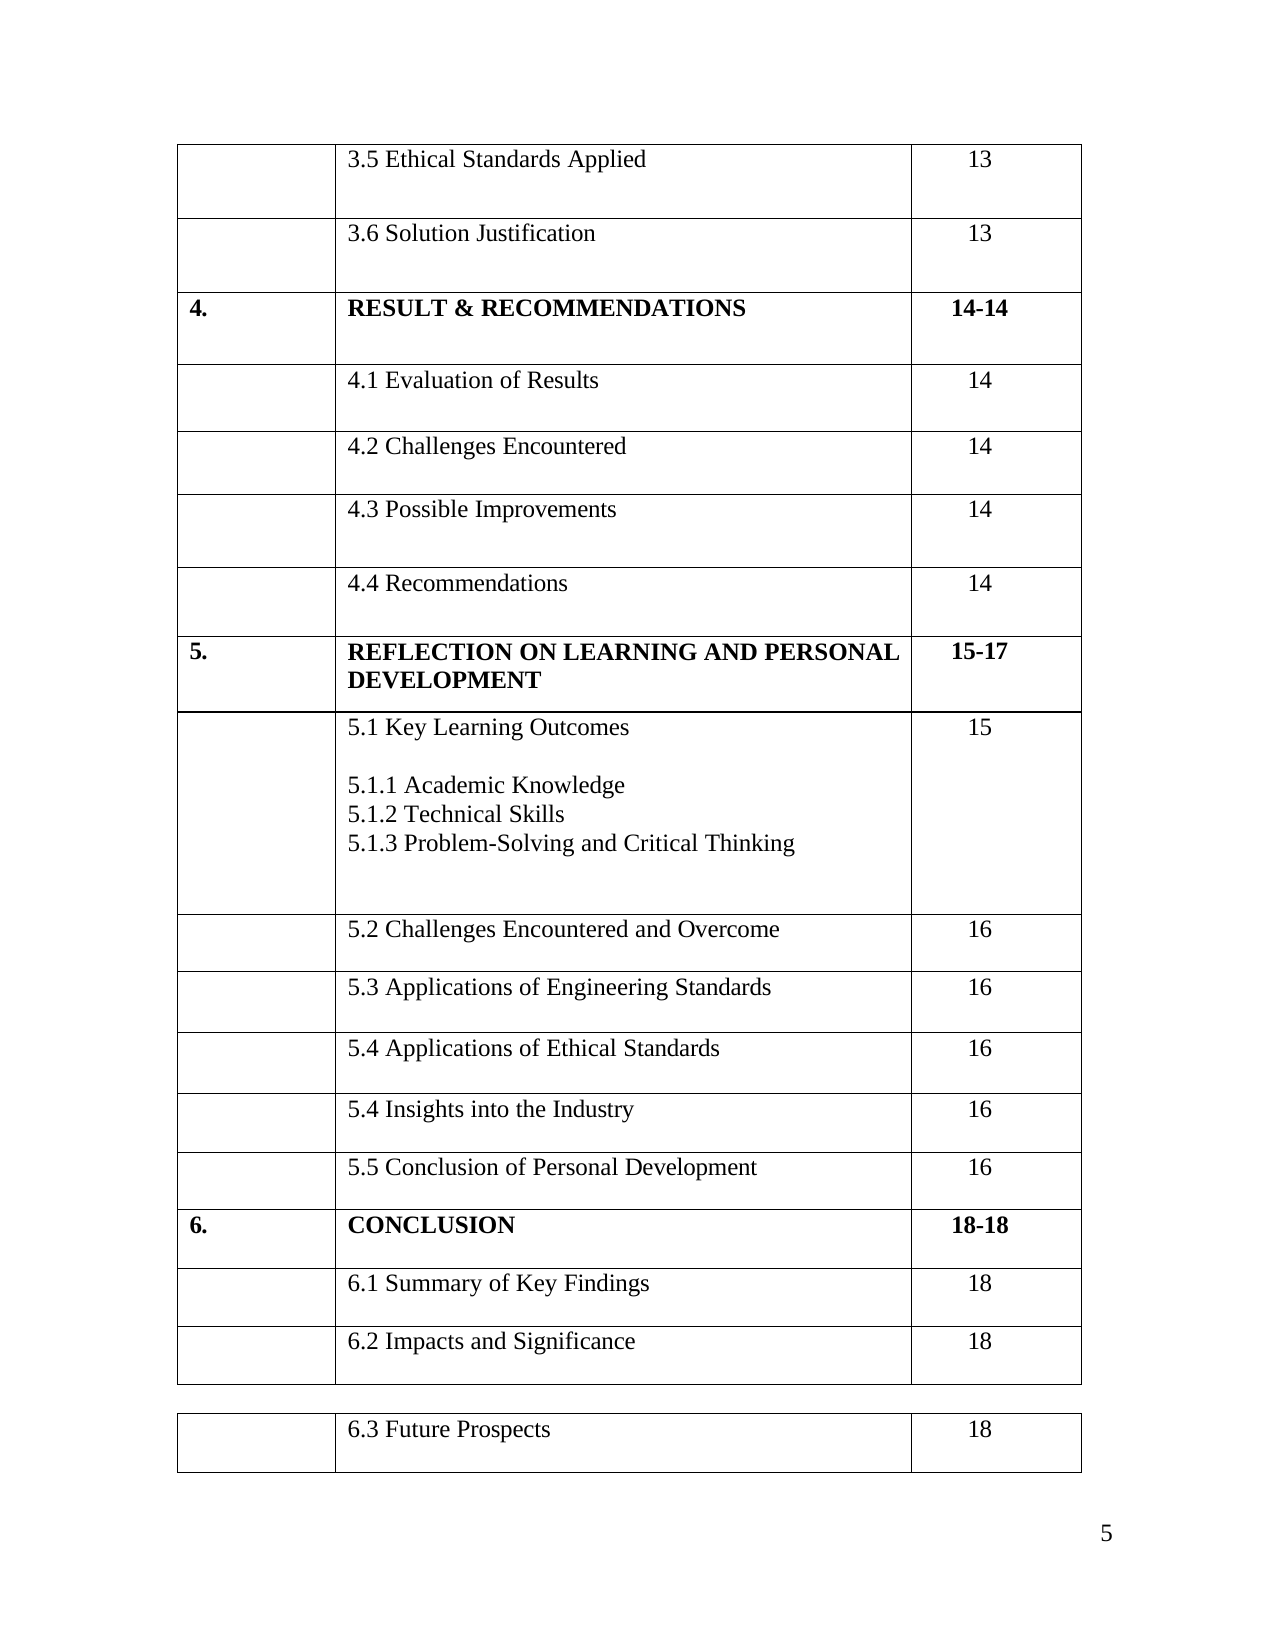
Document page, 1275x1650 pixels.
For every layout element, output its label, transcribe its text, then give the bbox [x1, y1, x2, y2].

table_cell 16 [912, 915, 1081, 971]
table_cell [178, 1033, 335, 1093]
table_header 18 [912, 1414, 1081, 1472]
table_header [178, 1414, 335, 1472]
table_cell 5.2 Challenges Encountered and Overcome [336, 915, 911, 971]
table_cell 3.6 Solution Justification [336, 219, 911, 292]
table_cell [178, 1094, 335, 1152]
table_cell 16 [912, 1033, 1081, 1093]
table_cell Key Learning Outcomes Academic Knowledge Technical Skills Problem-Solving and Critical Thinking [336, 713, 911, 914]
table_cell [178, 495, 335, 567]
table_cell [178, 568, 335, 636]
table_cell 18 [912, 1327, 1081, 1384]
table_cell [178, 432, 335, 494]
table_cell [178, 915, 335, 971]
table_cell 6.1 Summary of Key Findings [336, 1269, 911, 1326]
table_cell 14 [912, 568, 1081, 636]
table_cell 16 [912, 1094, 1081, 1152]
table_cell 15-17 [912, 637, 1081, 711]
table_cell 3.5 Ethical Standards Applied [336, 145, 911, 218]
table_cell 5.4 Applications of Ethical Standards [336, 1033, 911, 1093]
table_cell 5.4 Insights into the Industry [336, 1094, 911, 1152]
table_cell REFLECTION ON LEARNING AND PERSONAL DEVELOPMENT [336, 637, 911, 711]
table_cell 18-18 [912, 1210, 1081, 1267]
table_cell RESULT & RECOMMENDATIONS [336, 293, 911, 364]
table_cell 5.5 Conclusion of Personal Development [336, 1153, 911, 1209]
table_cell 16 [912, 1153, 1081, 1209]
table_cell 14 [912, 365, 1081, 431]
table_cell [178, 713, 335, 914]
table_cell 4.2 Challenges Encountered [336, 432, 911, 494]
table_header 6.3 Future Prospects [336, 1414, 911, 1472]
table_cell [178, 1269, 335, 1326]
table_cell 6.2 Impacts and Significance [336, 1327, 911, 1384]
table_cell 4. [178, 293, 335, 364]
table_cell 4.3 Possible Improvements [336, 495, 911, 567]
table_cell 4.1 Evaluation of Results [336, 365, 911, 431]
table_cell 13 [912, 145, 1081, 218]
table_cell [178, 219, 335, 292]
table_cell 18 [912, 1269, 1081, 1326]
table_cell 14 [912, 432, 1081, 494]
table_cell 5.3 Applications of Engineering Standards [336, 972, 911, 1032]
table_cell [178, 1153, 335, 1209]
table_cell CONCLUSION [336, 1210, 911, 1267]
table_cell 14 [912, 495, 1081, 567]
table_cell 13 [912, 219, 1081, 292]
table_cell [178, 145, 335, 218]
table_cell 15 [912, 713, 1081, 914]
table_cell 6. [178, 1210, 335, 1267]
table_cell [178, 1327, 335, 1384]
table_cell 14-14 [912, 293, 1081, 364]
table_cell 4.4 Recommendations [336, 568, 911, 636]
table_cell 5. [178, 637, 335, 711]
table_cell [178, 972, 335, 1032]
table_cell 16 [912, 972, 1081, 1032]
table_cell [178, 365, 335, 431]
